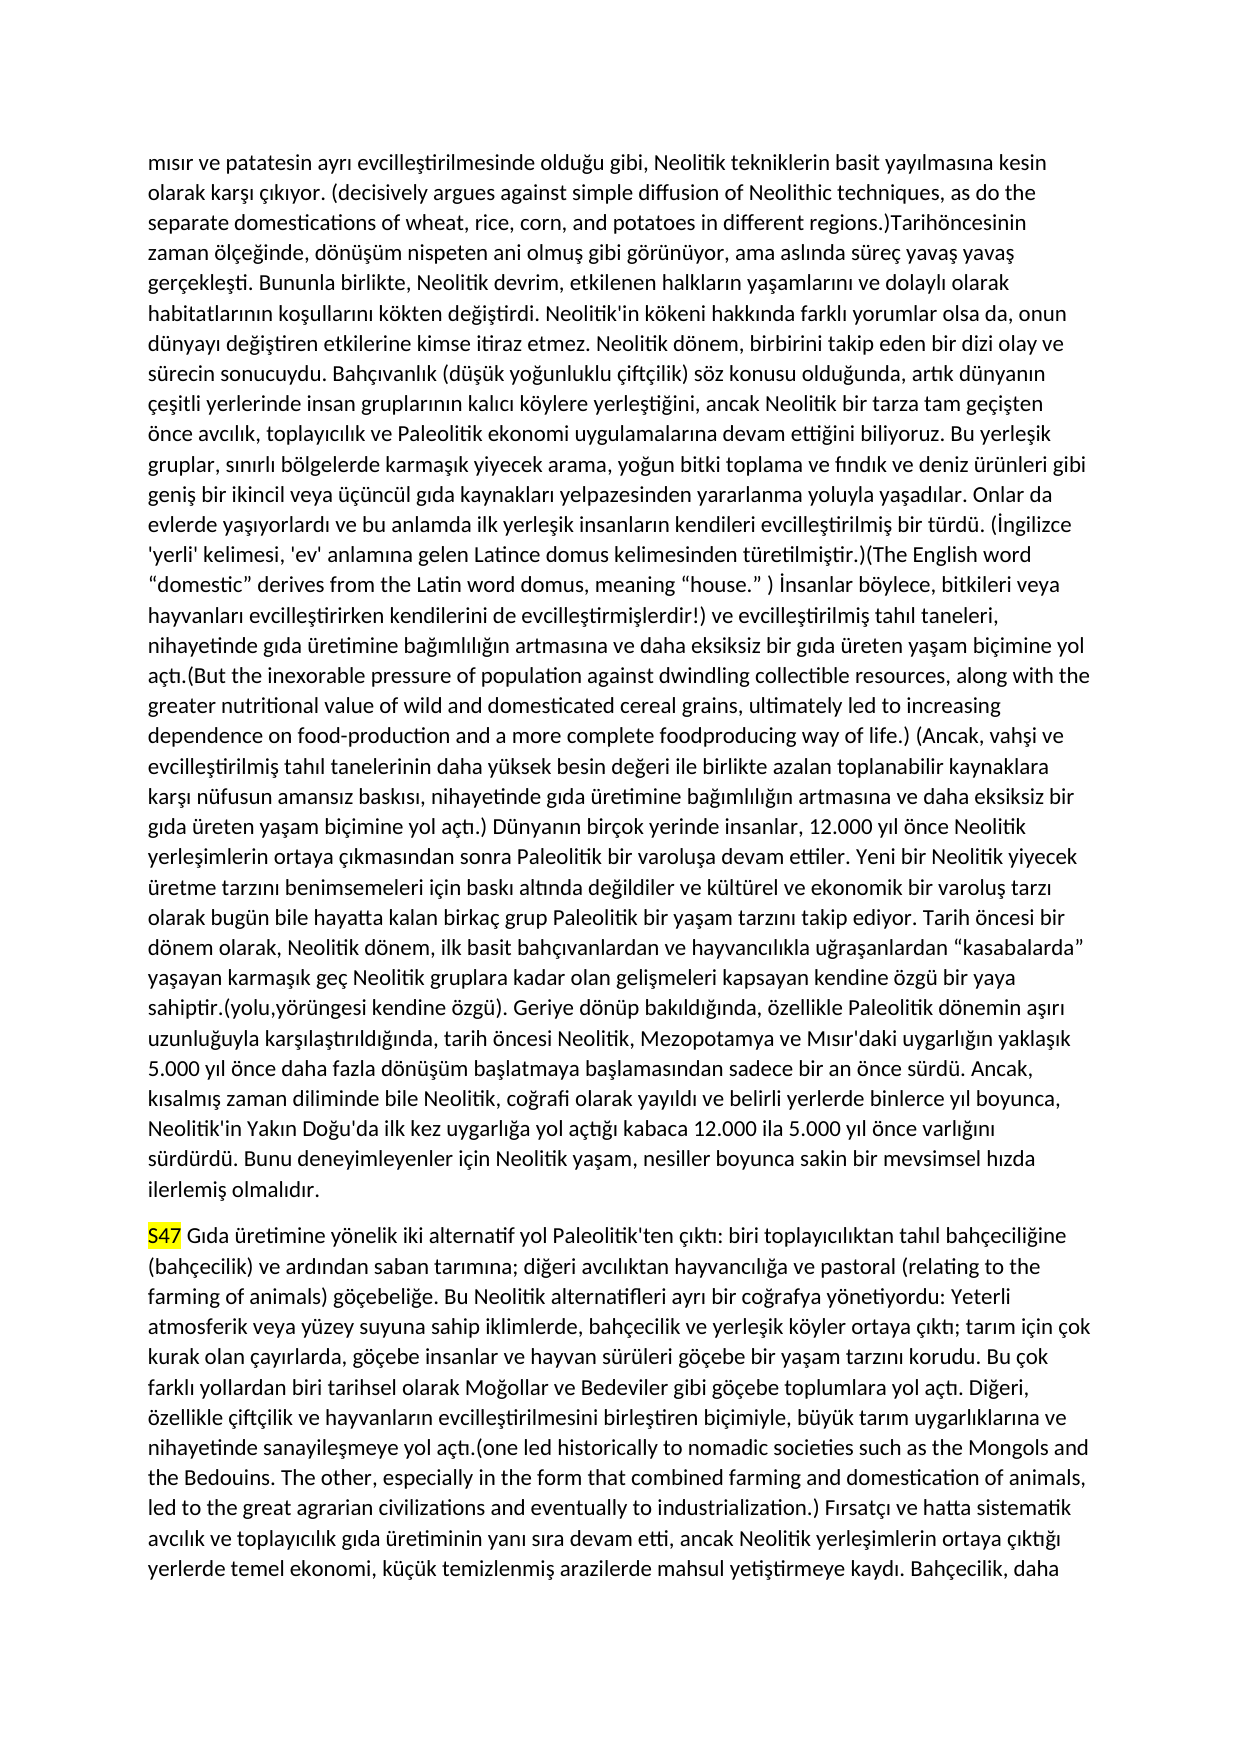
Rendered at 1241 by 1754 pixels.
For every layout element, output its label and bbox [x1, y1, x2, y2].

text [148, 1222, 1093, 1582]
text [148, 148, 1093, 1203]
